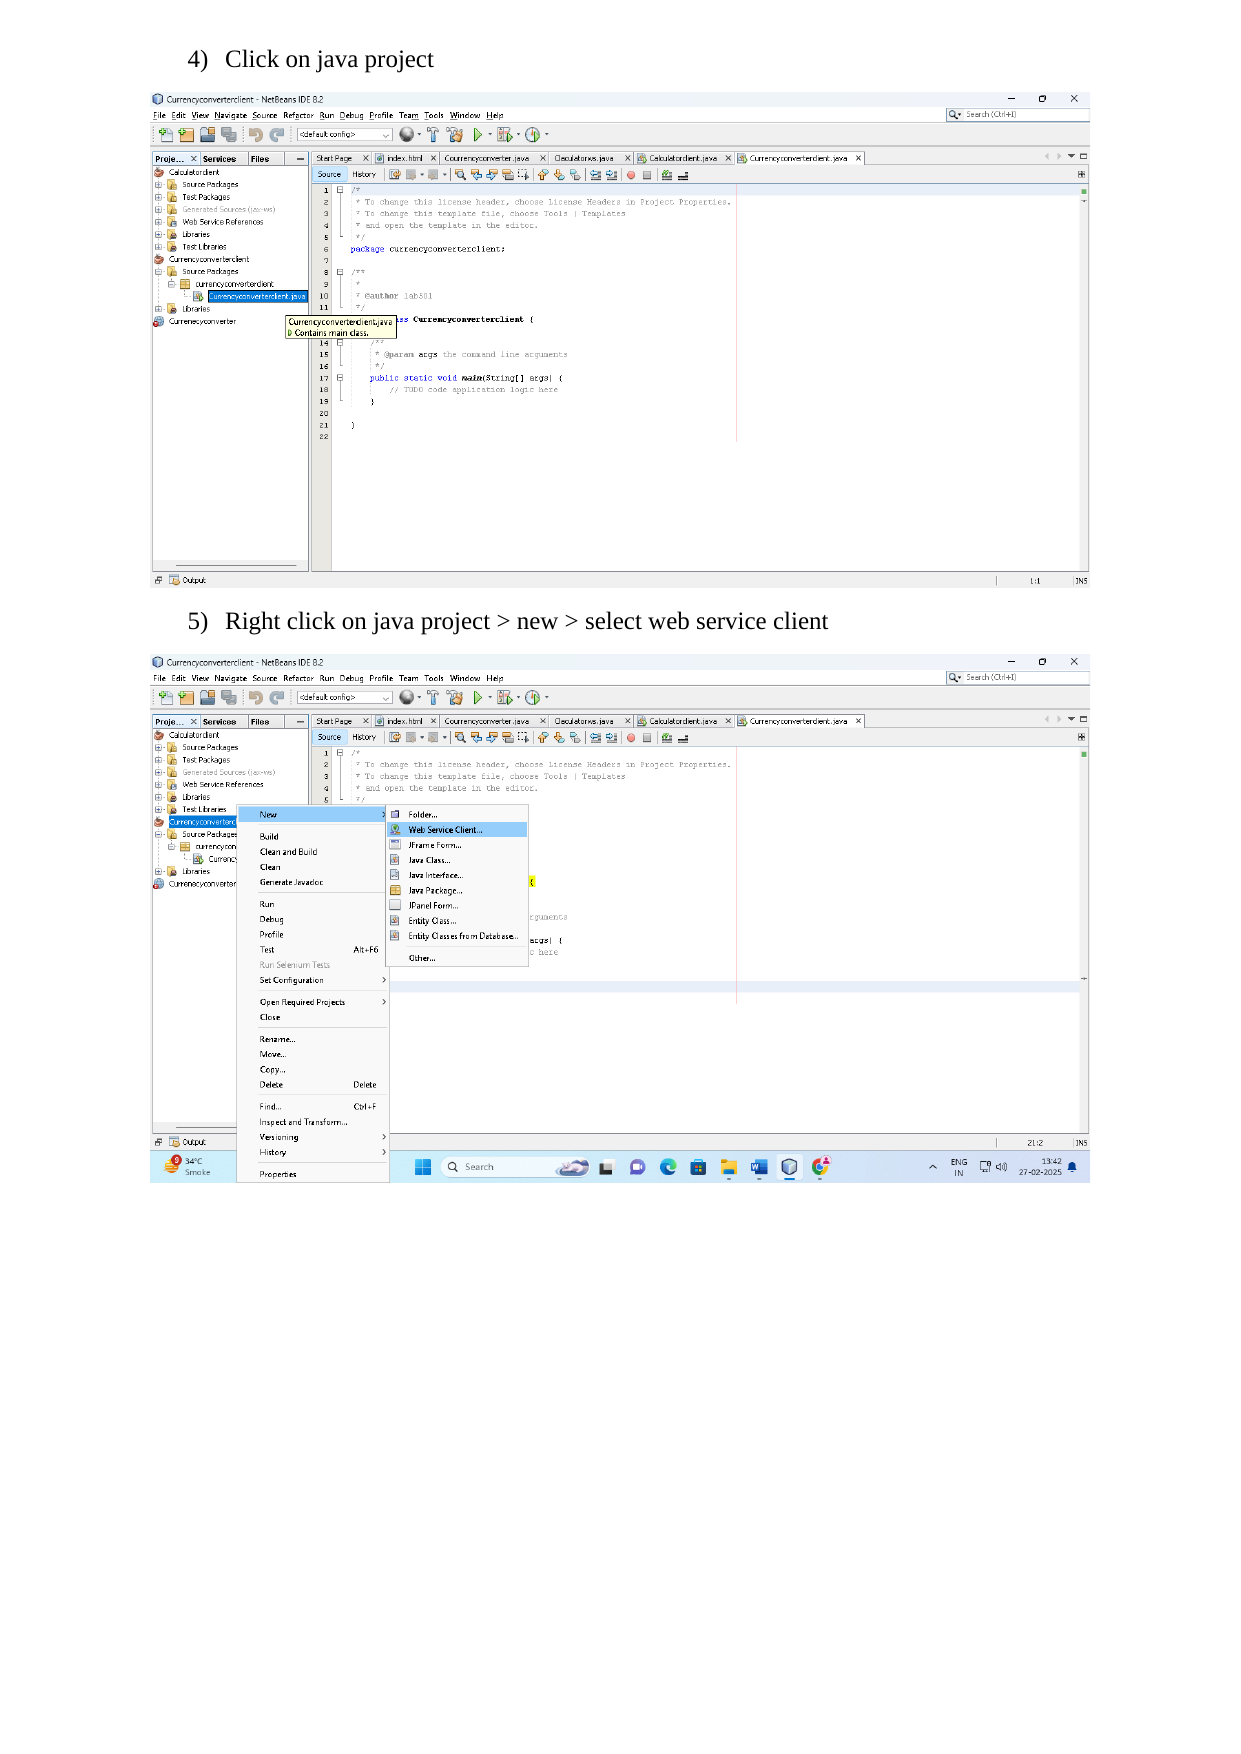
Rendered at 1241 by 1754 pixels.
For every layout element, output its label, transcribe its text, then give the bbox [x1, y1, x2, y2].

list Right click on java project > new > select web service client [187, 606, 1090, 635]
picture [150, 654, 1091, 1183]
picture [150, 92, 1091, 588]
list Click on java project [187, 44, 1090, 73]
